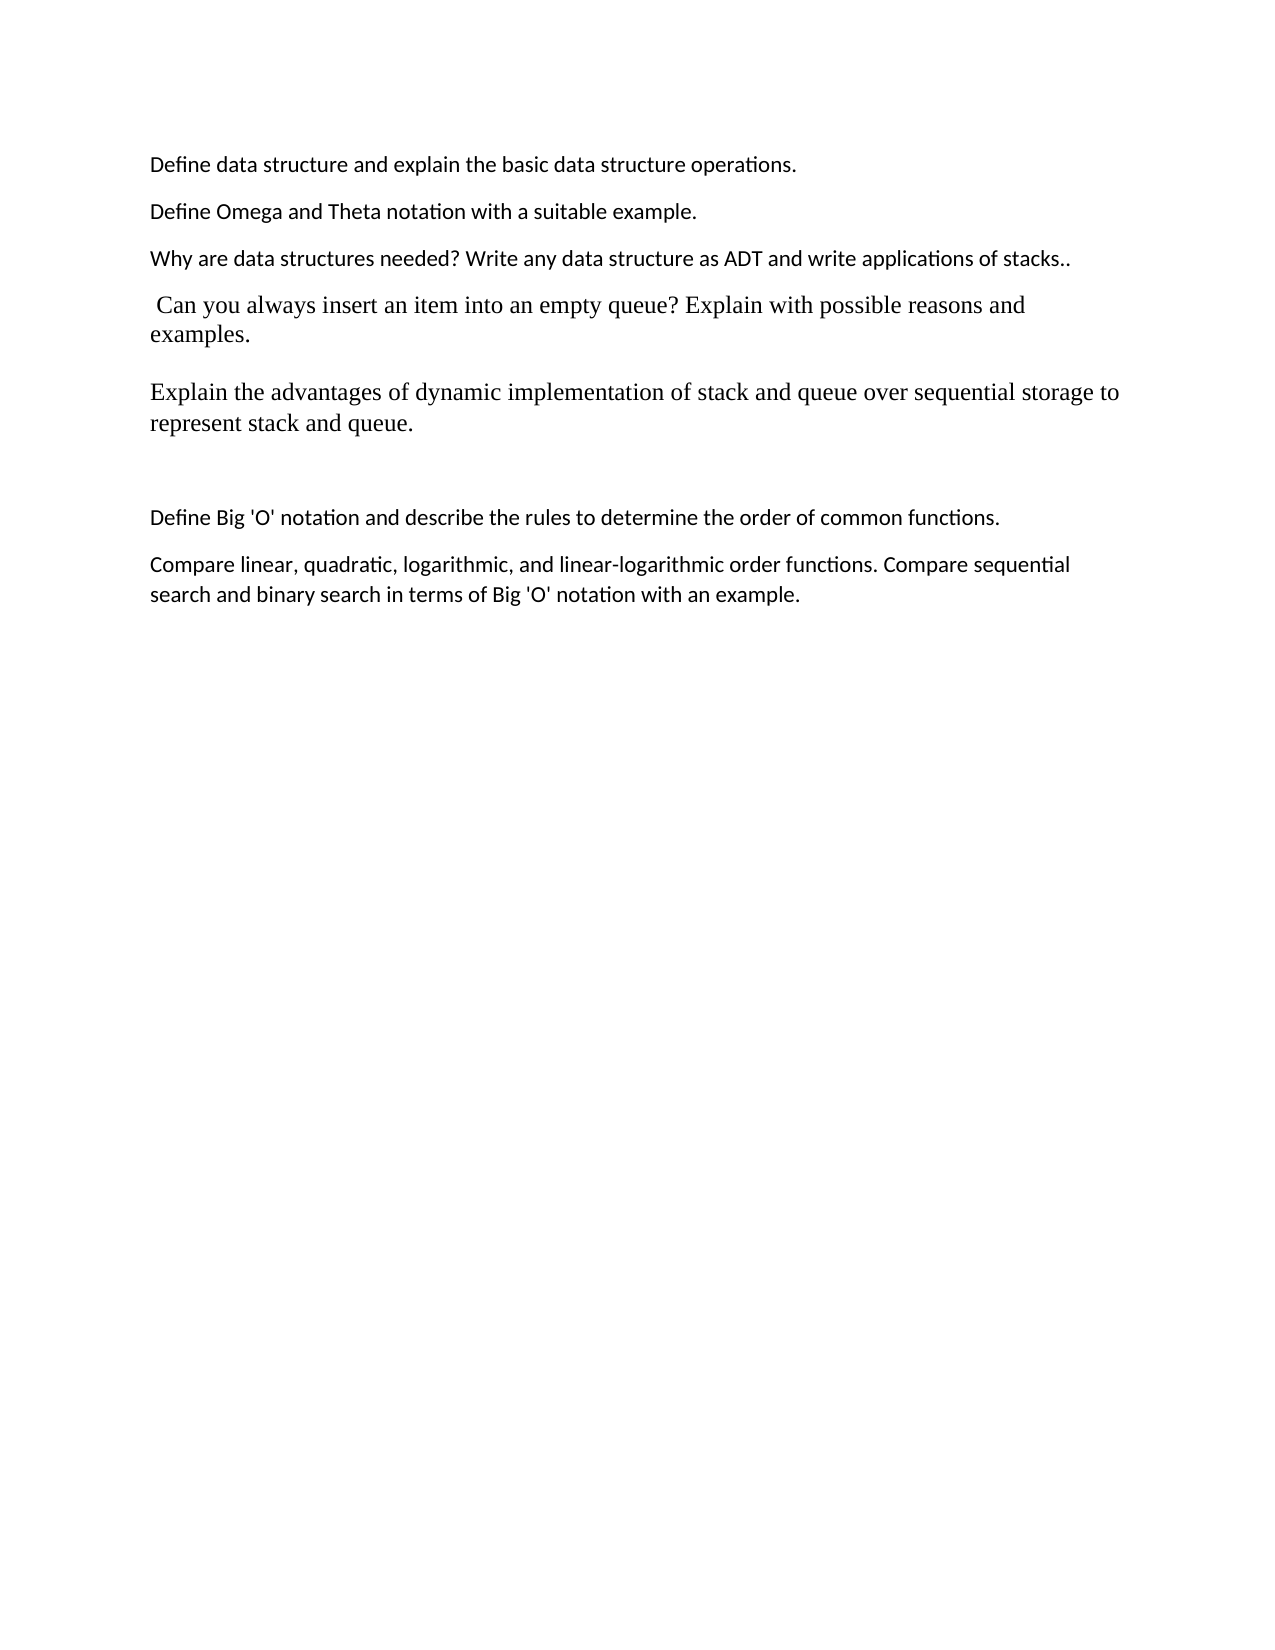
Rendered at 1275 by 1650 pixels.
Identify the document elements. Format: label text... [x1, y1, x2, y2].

text Define Omega and Theta notation with a suitable example. [150, 197, 1125, 225]
text Define Big 'O' notation and describe the rules to determine the order of common functions. [150, 503, 1125, 531]
text Can you always insert an item into an empty queue? Explain with possible reasons and examples. [150, 291, 1125, 348]
text Define data structure and explain the basic data structure operations. [150, 150, 1125, 178]
text Why are data structures needed? Write any data structure as ADT and write applications of stacks.. [150, 244, 1125, 272]
text Explain the advantages of dynamic implementation of stack and queue over sequential storage to represent stack and queue. [150, 377, 1125, 437]
text Compare linear, quadratic, logarithmic, and linear-logarithmic order functions. Compare sequential search and binary search in terms of Big 'O' notation with an example. [150, 550, 1125, 608]
